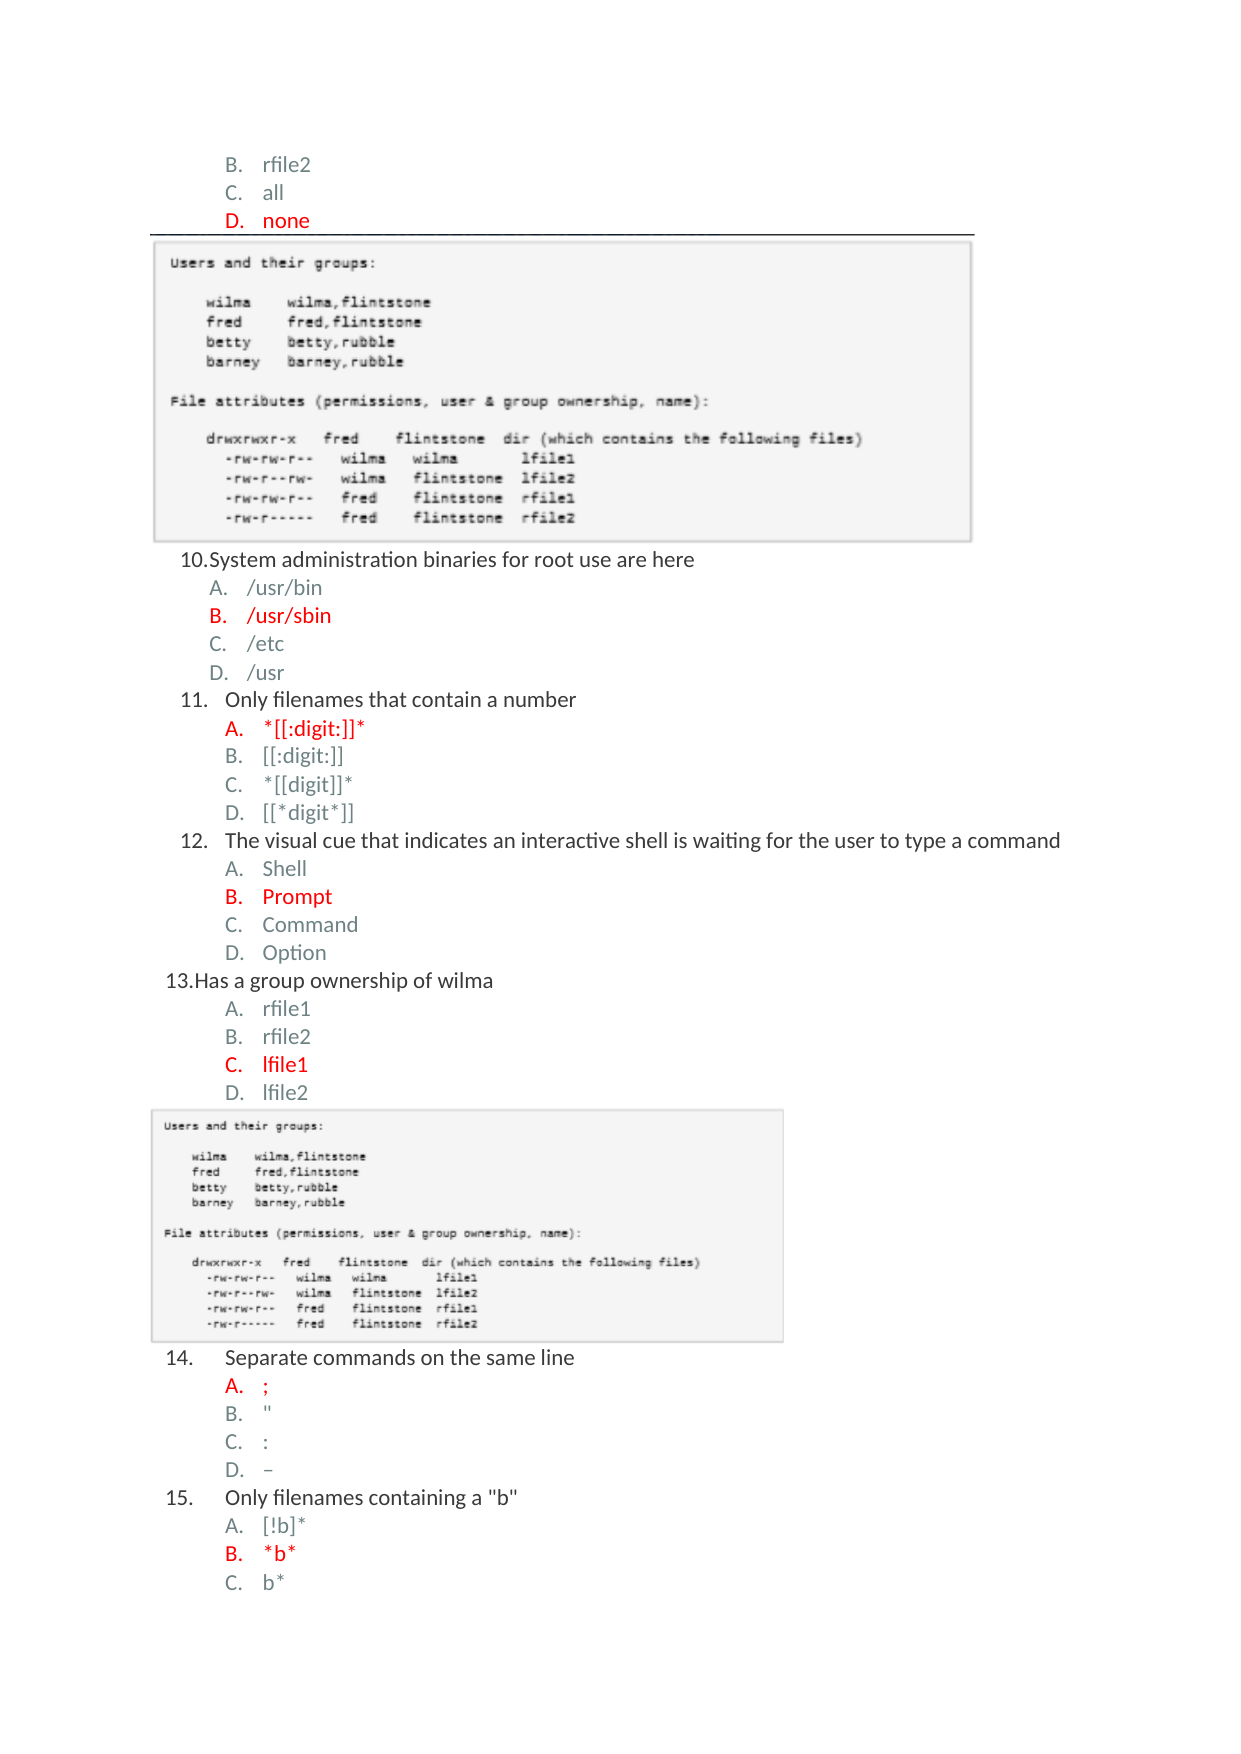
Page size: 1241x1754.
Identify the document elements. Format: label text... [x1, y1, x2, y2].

list b* [225, 1568, 1090, 1596]
list System administration binaries for root use are here [179, 546, 1090, 573]
list " [225, 1399, 1090, 1427]
list /usr/bin [209, 573, 1090, 602]
list [[:digit:]] [225, 742, 1090, 770]
list /usr/sbin [209, 602, 1090, 629]
list rfile1 [225, 994, 1090, 1022]
list Prompt [225, 882, 1090, 910]
list lfile2 [225, 1078, 1090, 1106]
list /etc [209, 629, 1090, 658]
list The visual cue that indicates an interactive shell is waiting for the user to type a command [179, 826, 1090, 854]
list Has a group ownership of wilma [165, 966, 1090, 994]
list Command [225, 910, 1090, 938]
picture [150, 1106, 784, 1344]
list *b* [225, 1539, 1090, 1568]
list – [225, 1456, 1090, 1483]
picture [150, 234, 975, 546]
list Only filenames containing a "b" [165, 1483, 1090, 1512]
list Shell [225, 854, 1090, 882]
list lfile1 [225, 1050, 1090, 1078]
list ; [225, 1371, 1090, 1399]
list /usr [209, 658, 1090, 686]
list : [225, 1427, 1090, 1456]
list rfile2 [225, 150, 1090, 178]
list Separate commands on the same line [165, 1343, 1090, 1371]
list rfile2 [225, 1022, 1090, 1050]
list [!b]* [225, 1512, 1090, 1539]
list Only filenames that contain a number [179, 686, 1090, 714]
list Option [225, 938, 1090, 966]
list none [225, 206, 1090, 234]
list *[[:digit:]]* [225, 714, 1090, 742]
list [[*digit*]] [225, 798, 1090, 826]
list all [225, 178, 1090, 206]
list *[[digit]]* [225, 770, 1090, 798]
